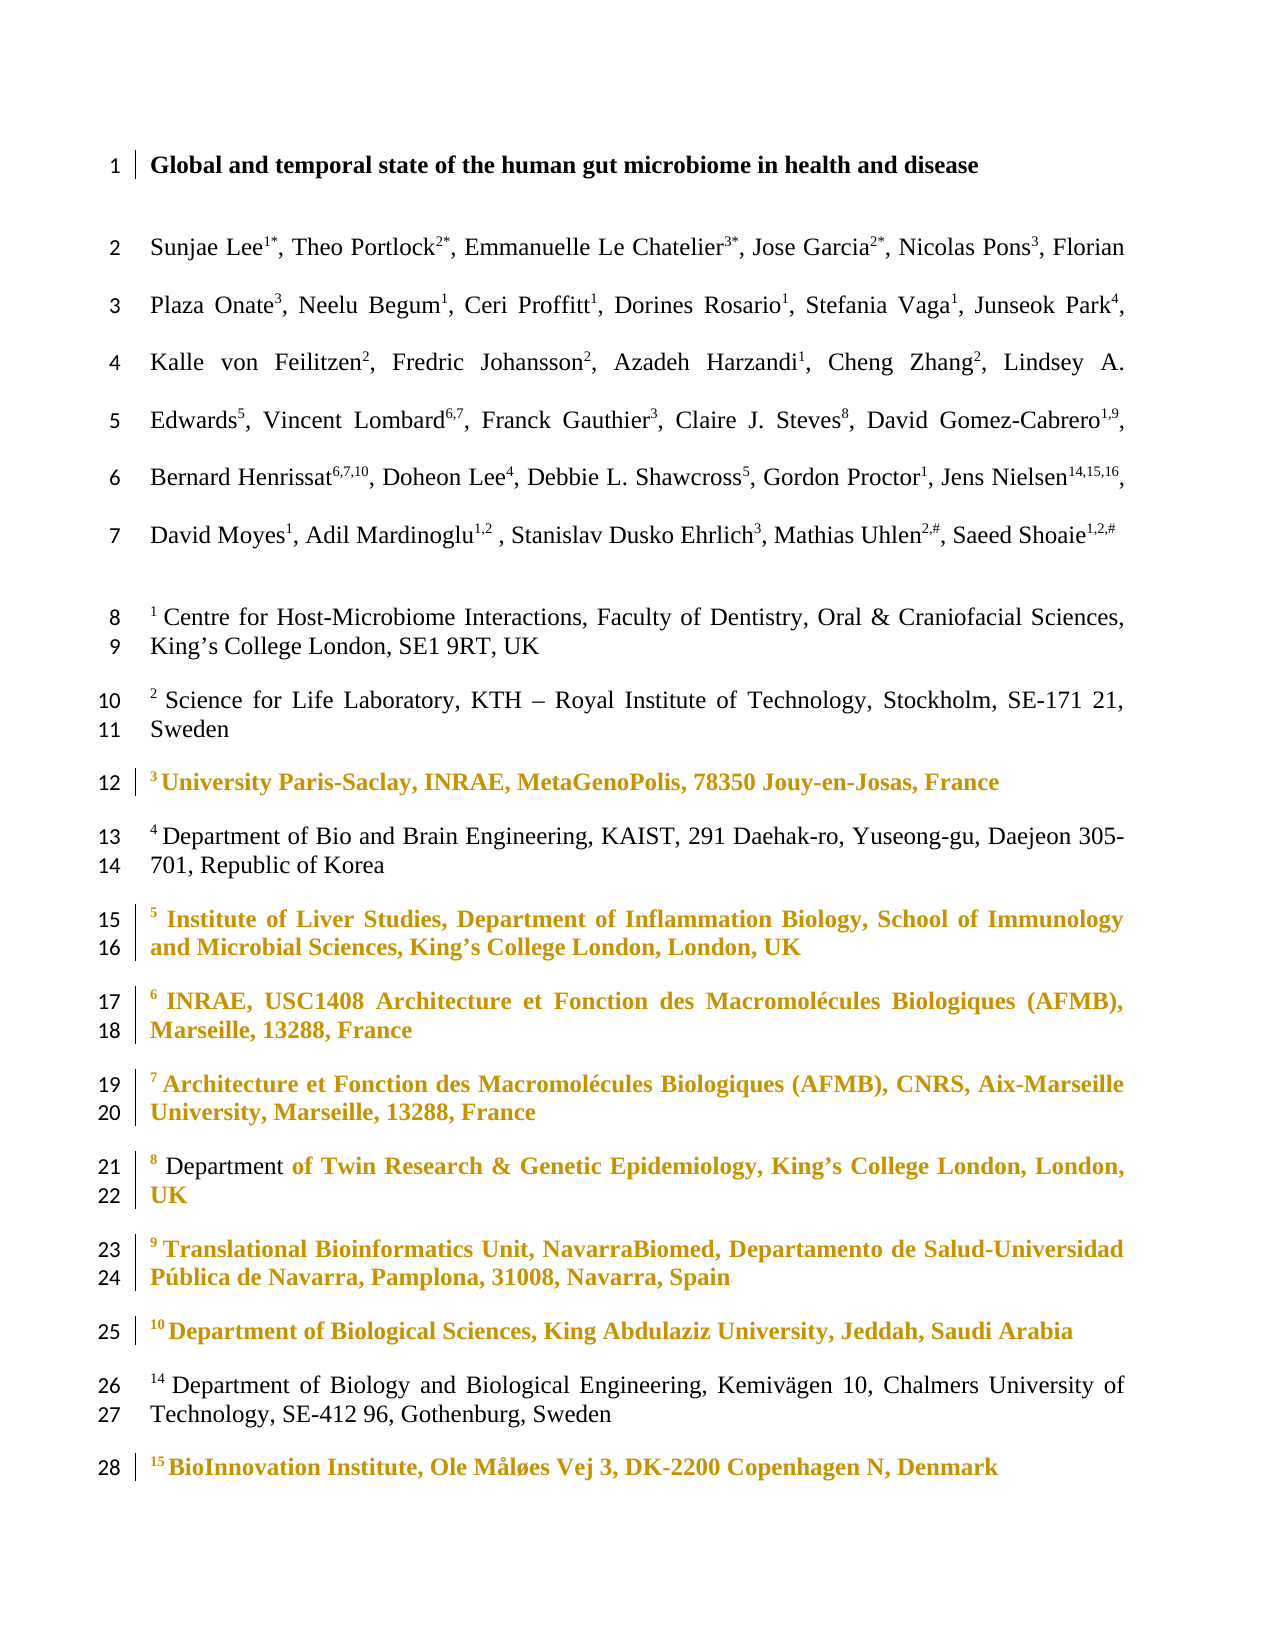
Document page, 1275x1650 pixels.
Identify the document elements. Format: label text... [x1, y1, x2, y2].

text 6 INRAE, USC1408 Architecture et Fonction des Macromolécules Biologiques (AFMB), Marseille, 13288, France [150, 986, 1125, 1044]
text 4 Department of Bio and Brain Engineering, KAIST, 291 Daehak-ro, Yuseong-gu, Daejeon 305-701, Republic of Korea [150, 821, 1125, 879]
text Sunjae Lee1*, Theo Portlock2*, Emmanuelle Le Chatelier3*, Jose Garcia2*, Nicolas Pons3, Florian Plaza Onate3, Neelu Begum1, Ceri Proffitt1, Dorines Rosario1, Stefania Vaga1, Junseok Park4, Kalle von Feilitzen2, Fredric Johansson2, Azadeh Harzandi1, Cheng Zhang2, Lindsey A. Edwards5, Vincent Lombard6,7, Franck Gauthier3, Claire J. Steves8, David Gomez-Cabrero1,9, Bernard Henrissat6,7,10, Doheon Lee4, Debbie L. Shawcross5, Gordon Proctor1, Jens Nielsen14,15,16, David Moyes1, Adil Mardinoglu1,2 , Stanislav Dusko Ehrlich3, Mathias Uhlen2,#, Saeed Shoaie1,2,# [150, 232, 1125, 549]
text 15 BioInnovation Institute, Ole Måløes Vej 3, DK-2200 Copenhagen N, Denmark [150, 1452, 1125, 1481]
text 8 Department of Twin Research & Genetic Epidemiology, King’s College London, London, UK [150, 1151, 1125, 1209]
text 14 Department of Biology and Biological Engineering, Kemivägen 10, Chalmers University of Technology, SE-412 96, Gothenburg, Sweden [150, 1370, 1125, 1427]
text 10 Department of Biological Sciences, King Abdulaziz University, Jeddah, Saudi Arabia [150, 1316, 1125, 1345]
title Global and temporal state of the human gut microbiome in health and disease [150, 150, 1125, 179]
text 7 Architecture et Fonction des Macromolécules Biologiques (AFMB), CNRS, Aix-Marseille University, Marseille, 13288, France [150, 1069, 1125, 1126]
text 9 Translational Bioinformatics Unit, NavarraBiomed, Departamento de Salud-Universidad Pública de Navarra, Pamplona, 31008, Navarra, Spain [150, 1234, 1125, 1291]
text 2 Science for Life Laboratory, KTH – Royal Institute of Technology, Stockholm, SE-171 21, Sweden [150, 685, 1125, 742]
text 1 Centre for Host-Microbiome Interactions, Faculty of Dentistry, Oral & Craniofacial Sciences, King’s College London, SE1 9RT, UK [150, 602, 1125, 660]
text 3 University Paris-Saclay, INRAE, MetaGenoPolis, 78350 Jouy-en-Josas, France [150, 767, 1125, 796]
text 5 Institute of Liver Studies, Department of Inflammation Biology, School of Immunology and Microbial Sciences, King’s College London, London, UK [150, 904, 1125, 961]
